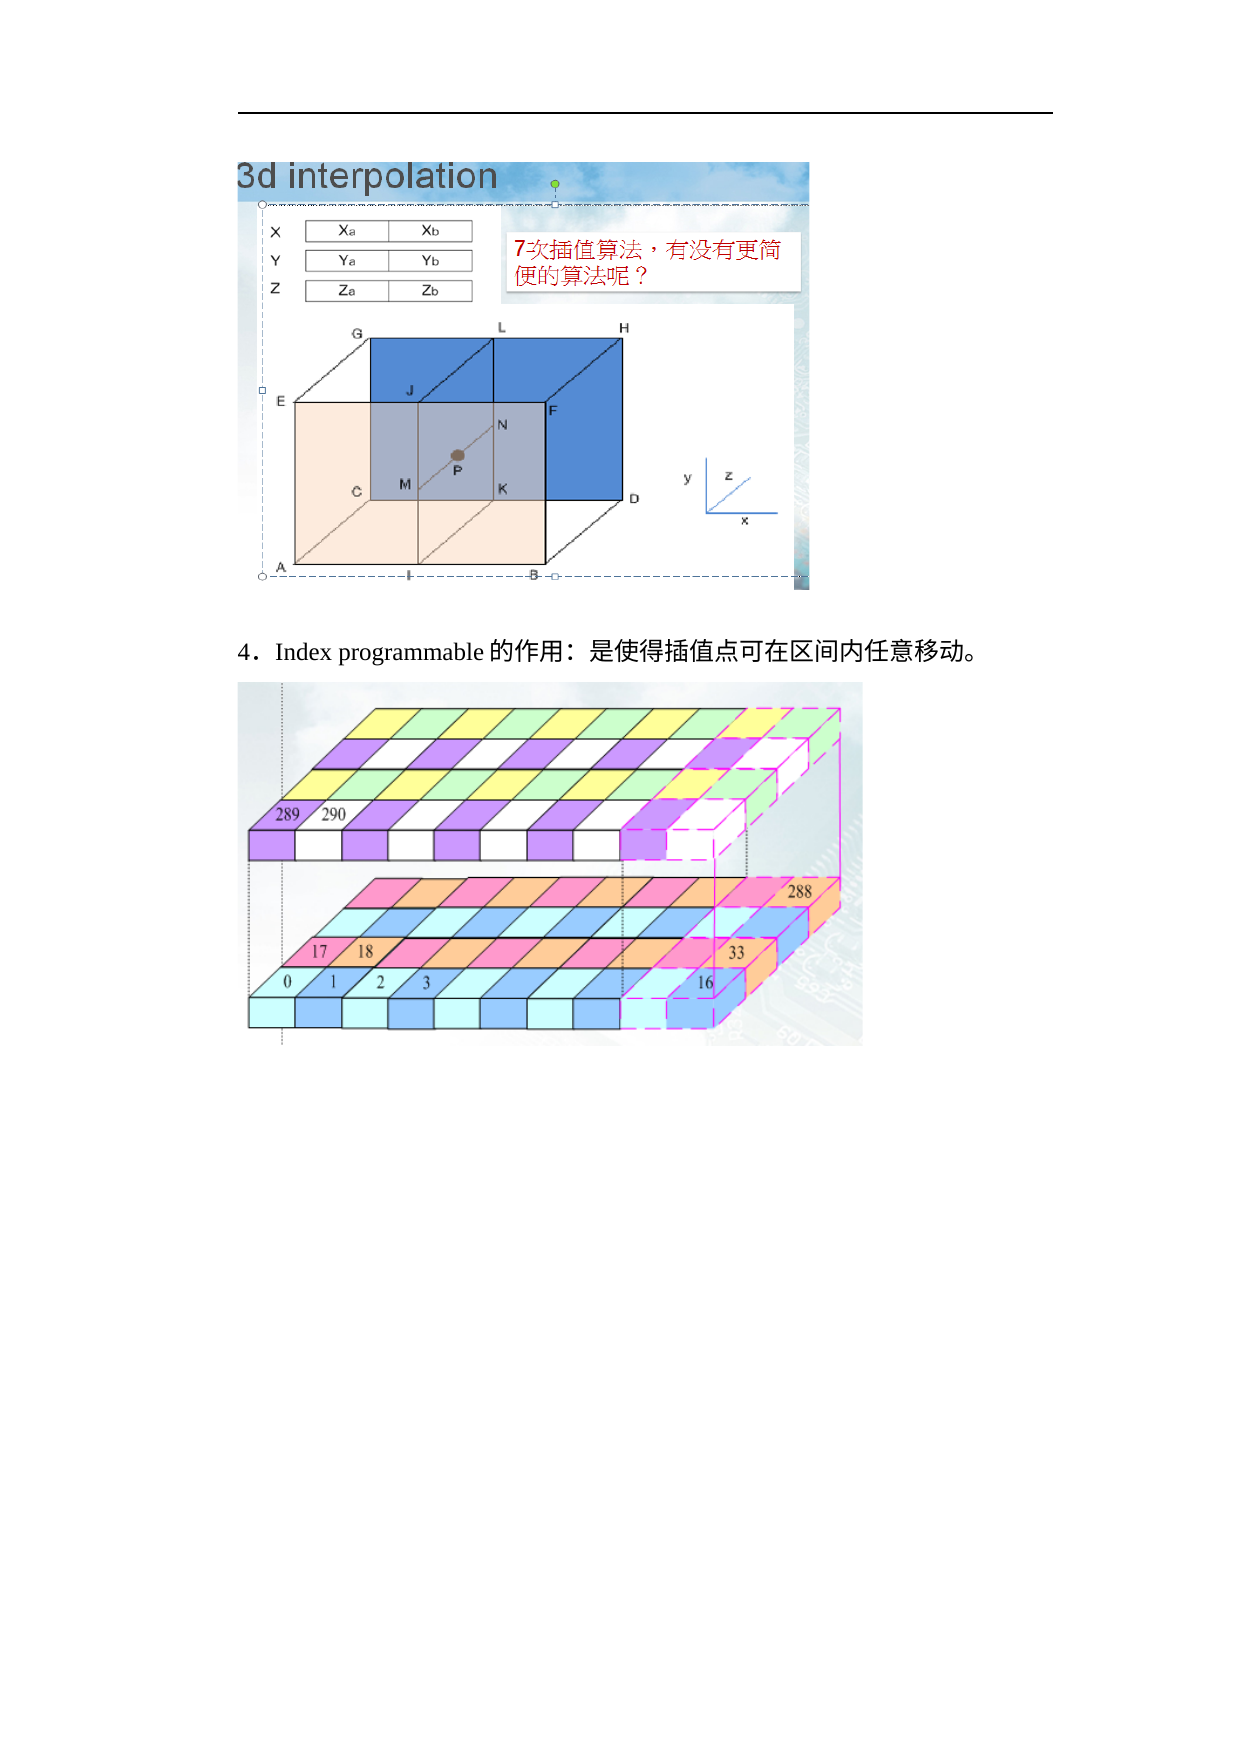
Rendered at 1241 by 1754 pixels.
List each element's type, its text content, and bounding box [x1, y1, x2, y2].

picture [237, 162, 810, 590]
picture [237, 682, 863, 1046]
text 4．Index programmable的作用：是使得插值点可在区间内任意移动。 [237, 617, 1053, 682]
